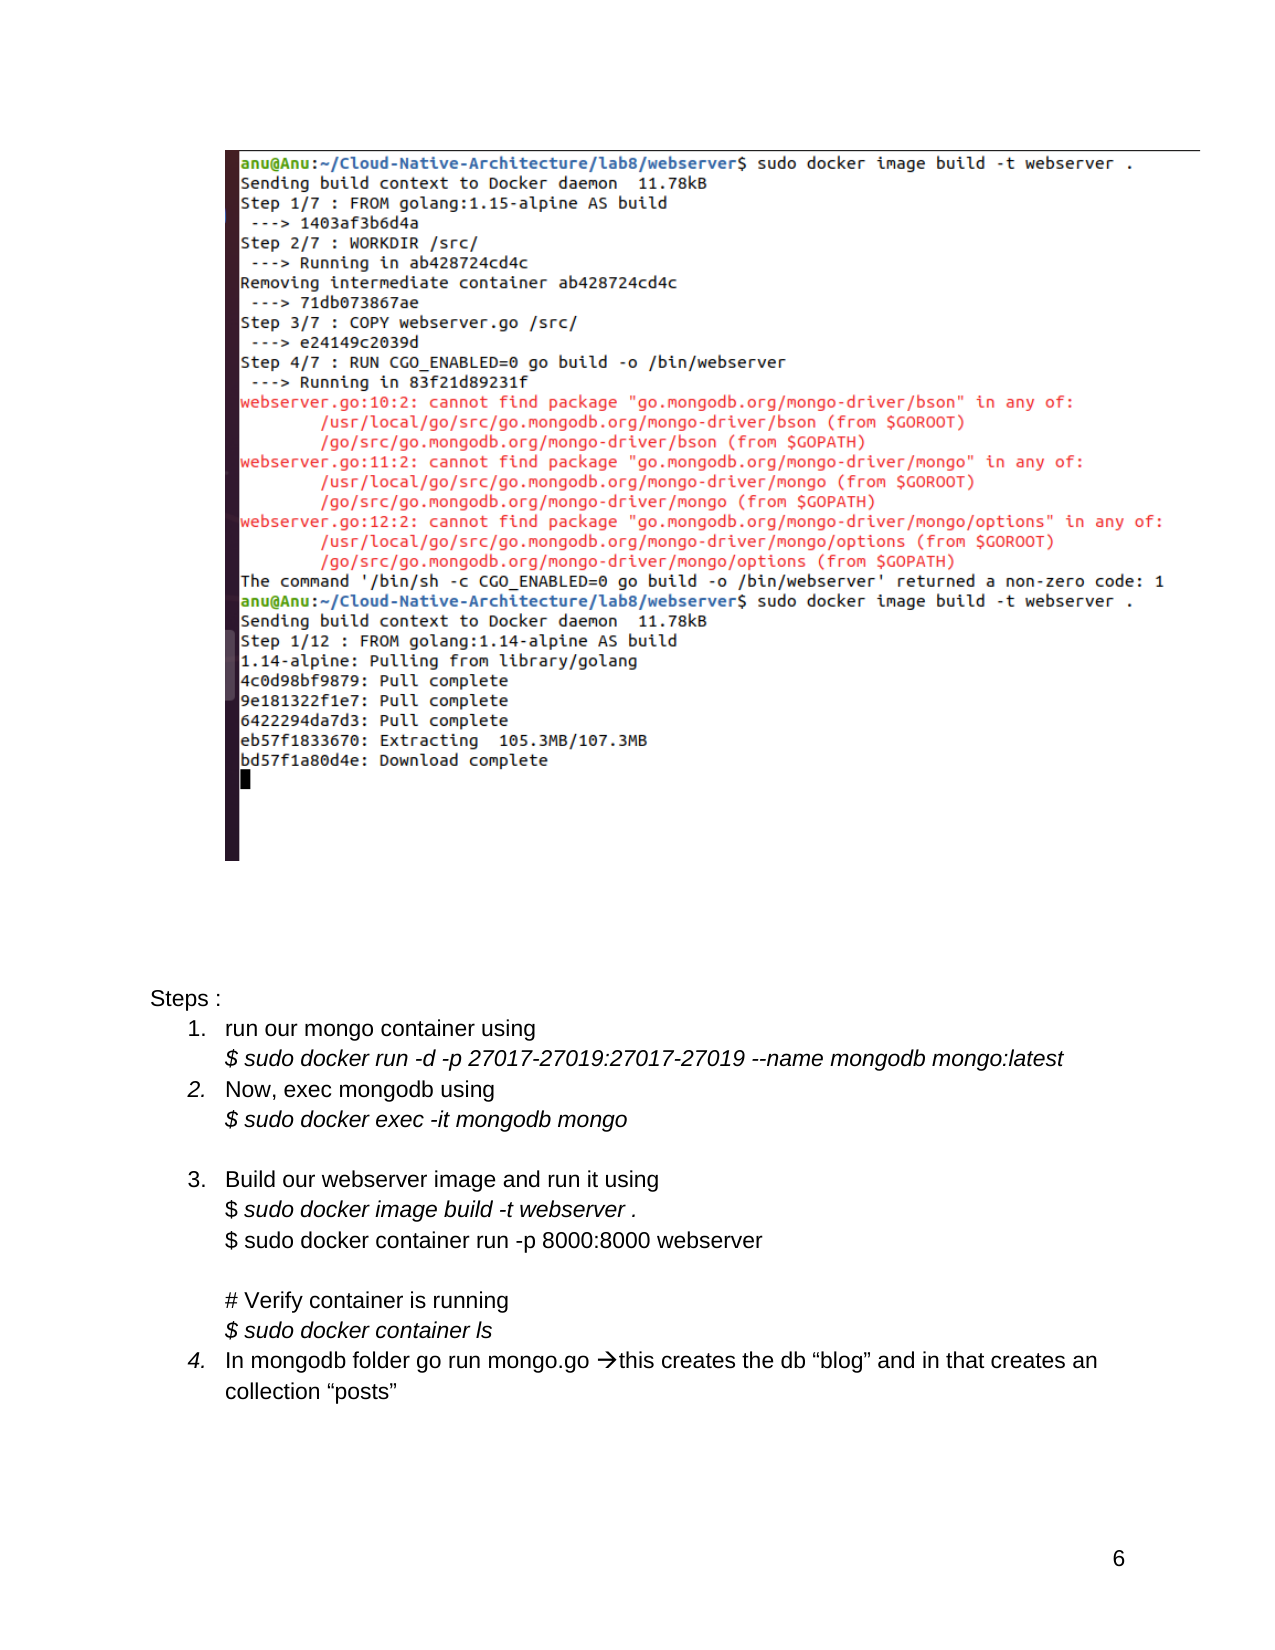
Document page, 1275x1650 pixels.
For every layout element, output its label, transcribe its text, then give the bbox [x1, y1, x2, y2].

text Steps : [150, 985, 1125, 1011]
list Build our webserver image and run it using [187, 1166, 1125, 1193]
list $ sudo docker container ls [225, 1317, 1125, 1344]
list In mongodb folder go run mongo.go this creates the db “blog” and in that creates an collection “posts” [187, 1347, 1125, 1404]
list run our mongo container using [187, 1015, 1125, 1042]
list Now, exec mongodb using [187, 1076, 1125, 1102]
list $ sudo docker image build -t webserver . [225, 1196, 1125, 1223]
list $ sudo docker run -d -p 27017-27019:27017-27019 --name mongodb mongo:latest [225, 1045, 1125, 1072]
list # Verify container is running [225, 1287, 1125, 1313]
list $ sudo docker exec -it mongodb mongo [225, 1106, 1125, 1132]
list $ sudo docker container run -p 8000:8000 webserver [225, 1227, 1125, 1253]
picture [225, 150, 1200, 861]
